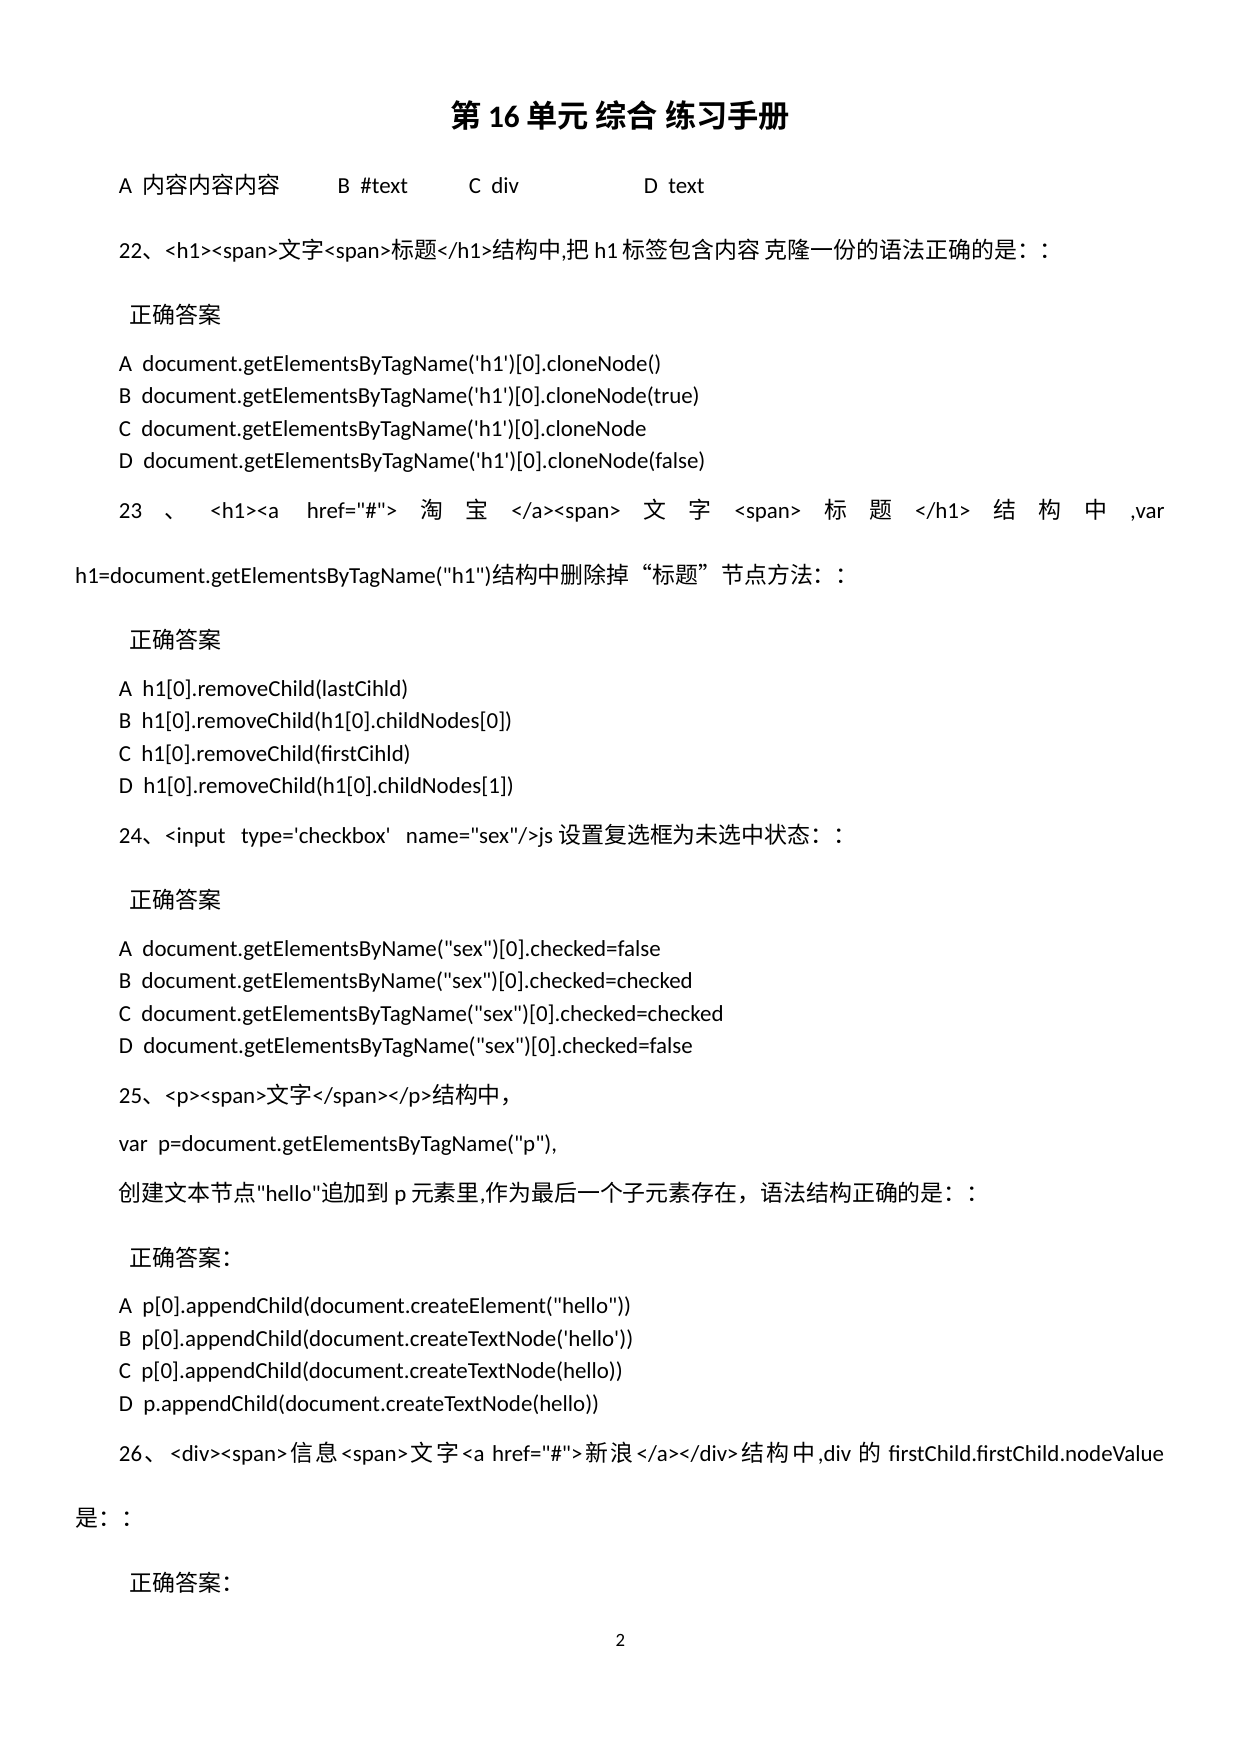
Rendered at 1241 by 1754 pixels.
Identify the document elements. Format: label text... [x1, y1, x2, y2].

list A p[0].appendChild(document.createElement("hello")) [75, 1289, 1165, 1322]
list A document.getElementsByName("sex")[0].checked=false [75, 932, 1165, 964]
list D document.getElementsByTagName("sex")[0].checked=false [75, 1029, 1165, 1062]
list B p[0].appendChild(document.createTextNode('hello')) [75, 1322, 1165, 1354]
list B h1[0].removeChild(h1[0].childNodes[0]) [75, 704, 1165, 737]
list D document.getElementsByTagName('h1')[0].cloneNode(false) [75, 444, 1165, 477]
list C h1[0].removeChild(firstCihld) [75, 737, 1165, 769]
list 正确答案 [75, 607, 1165, 672]
list 创建文本节点"hello"追加到p元素里,作为最后一个子元素存在，语法结构正确的是：： [75, 1159, 1165, 1224]
list 26、<div><span>信息<span>文字<a href="#">新浪</a></div>结构中,div的firstChild.firstChild.nodeValue是：： [75, 1419, 1165, 1549]
list A h1[0].removeChild(lastCihld) [75, 672, 1165, 704]
list 正确答案： [75, 1224, 1165, 1289]
list 正确答案 [75, 867, 1165, 932]
list D h1[0].removeChild(h1[0].childNodes[1]) [75, 769, 1165, 802]
list 正确答案 [75, 282, 1165, 347]
list 24、<input type='checkbox' name="sex"/>js设置复选框为未选中状态：： [75, 802, 1165, 867]
list 正确答案： [75, 1549, 1165, 1614]
list C document.getElementsByTagName("sex")[0].checked=checked [75, 997, 1165, 1029]
list C document.getElementsByTagName('h1')[0].cloneNode [75, 412, 1165, 444]
list A document.getElementsByTagName('h1')[0].cloneNode() [75, 347, 1165, 379]
list B document.getElementsByTagName('h1')[0].cloneNode(true) [75, 379, 1165, 412]
list 25、<p><span>文字</span></p>结构中， [75, 1062, 1165, 1127]
list 23、<h1><a href="#">淘宝</a><span>文字<span>标题</h1>结构中,var h1=document.getElementsByTagName("h1")结构中删除掉“标题”节点方法：： [75, 477, 1165, 607]
list A 内容内容内容 B #text C div D text [75, 152, 1165, 217]
list var p=document.getElementsByTagName("p"), [75, 1127, 1165, 1159]
list C p[0].appendChild(document.createTextNode(hello)) [75, 1354, 1165, 1387]
list 22、<h1><span>文字<span>标题</h1>结构中,把h1标签包含内容 克隆一份的语法正确的是：： [75, 217, 1165, 282]
list D p.appendChild(document.createTextNode(hello)) [75, 1387, 1165, 1419]
list B document.getElementsByName("sex")[0].checked=checked [75, 964, 1165, 997]
